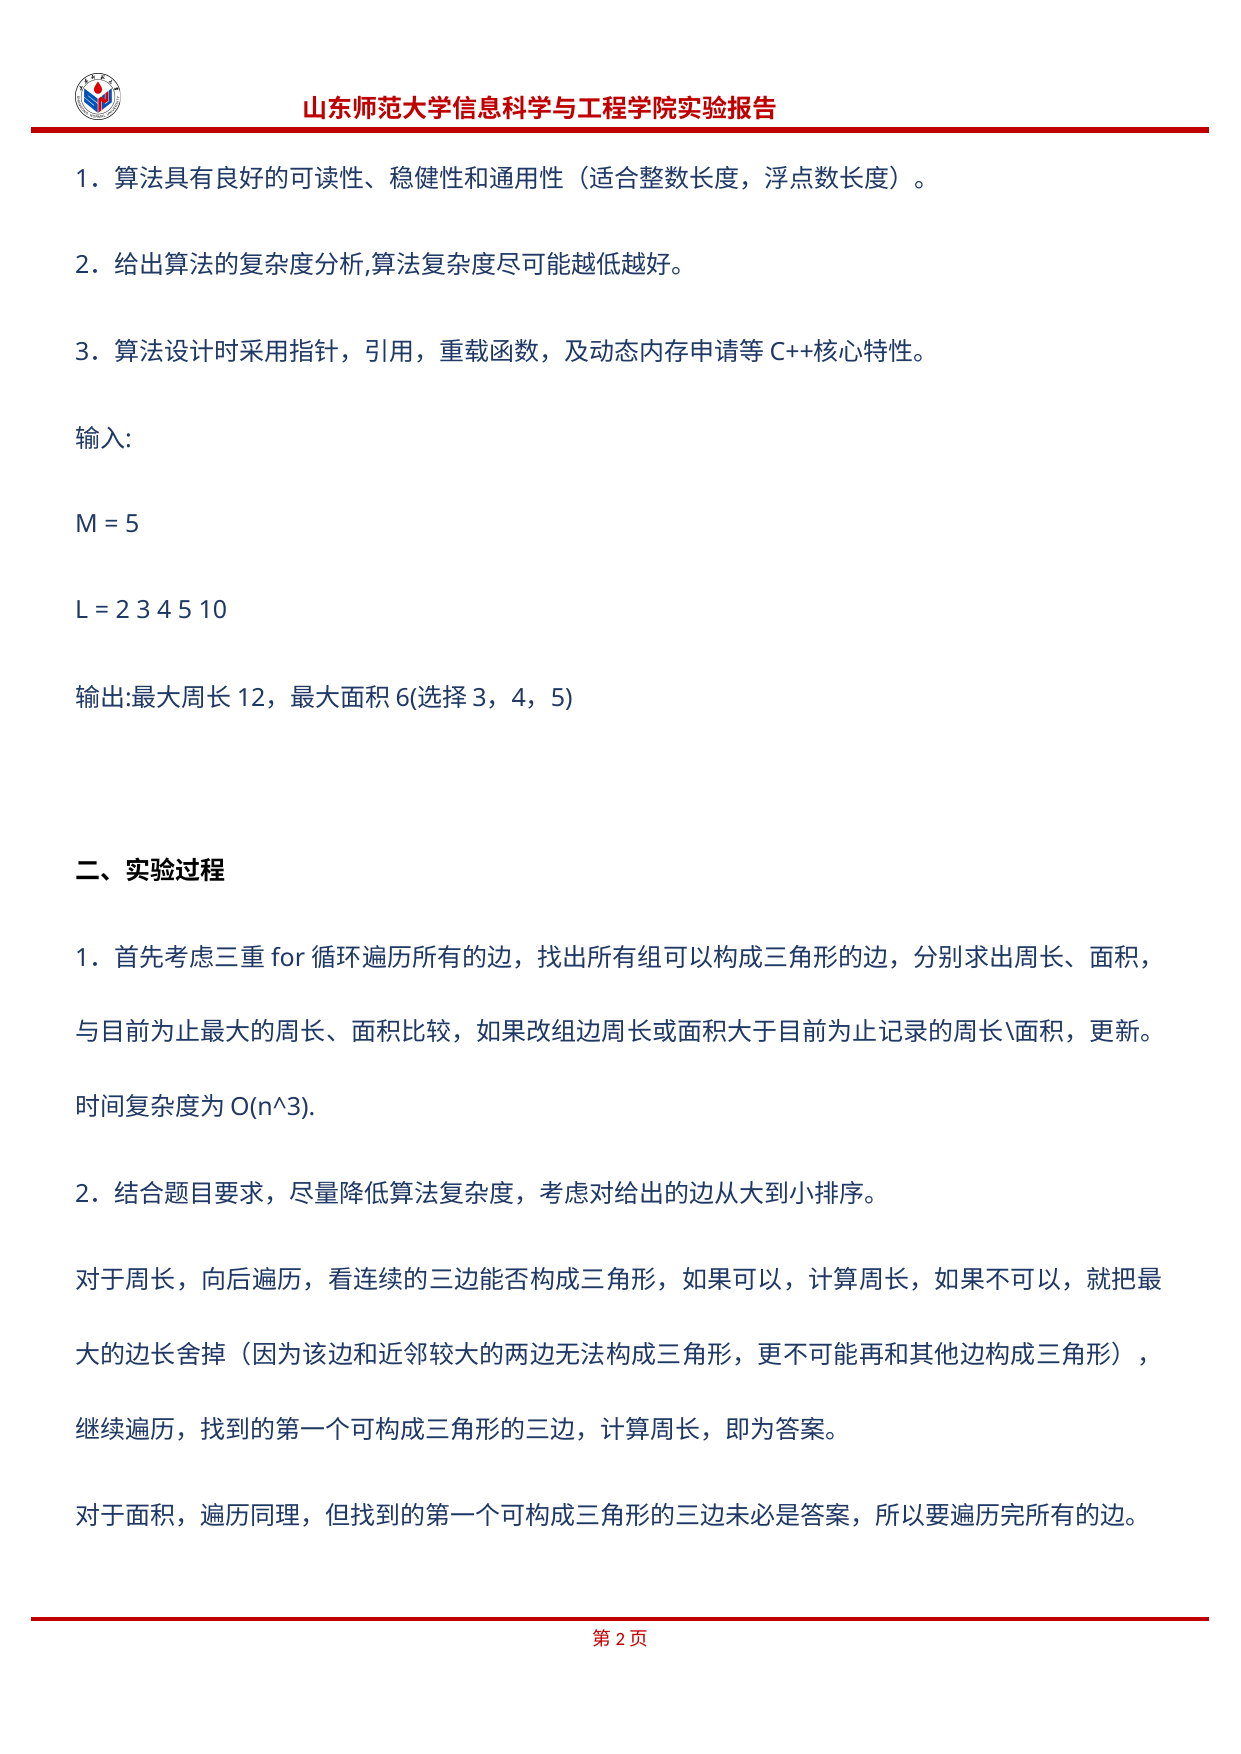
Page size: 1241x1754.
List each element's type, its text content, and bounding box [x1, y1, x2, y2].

picture [75, 73, 121, 120]
text 3．算法设计时采用指针，引用，重载函数，及动态内存申请等C++核心特性。 [75, 317, 1165, 382]
text M = 5 [75, 490, 1165, 555]
text 2．结合题目要求，尽量降低算法复杂度，考虑对给出的边从大到小排序。 [75, 1159, 1165, 1224]
text 对于周长，向后遍历，看连续的三边能否构成三角形，如果可以，计算周长，如果不可以，就把最大的边长舍掉（因为该边和近邻较大的两边无法构成三角形，更不可能再和其他边构成三角形），继续遍历，找到的第一个可构成三角形的三边，计算周长，即为答案。 [75, 1245, 1165, 1460]
text 输出:最大周长12，最大面积6(选择3，4，5) [75, 663, 1165, 728]
text 输入: [75, 404, 1165, 469]
text 1．首先考虑三重 for 循环遍历所有的边，找出所有组可以构成三角形的边，分别求出周长、面积，与目前为止最大的周长、面积比较，如果改组边周长或面积大于目前为止记录的周长\面积，更新。时间复杂度为O(n^3). [75, 923, 1165, 1137]
text 1．算法具有良好的可读性、稳健性和通用性（适合整数长度，浮点数长度）。 [75, 144, 1165, 209]
text 2．给出算法的复杂度分析,算法复杂度尽可能越低越好。 [75, 230, 1165, 295]
text 对于面积，遍历同理，但找到的第一个可构成三角形的三边未必是答案，所以要遍历完所有的边。 [75, 1481, 1165, 1546]
list 实验过程 [75, 836, 1165, 901]
text L = 2 3 4 5 10 [75, 577, 1165, 642]
